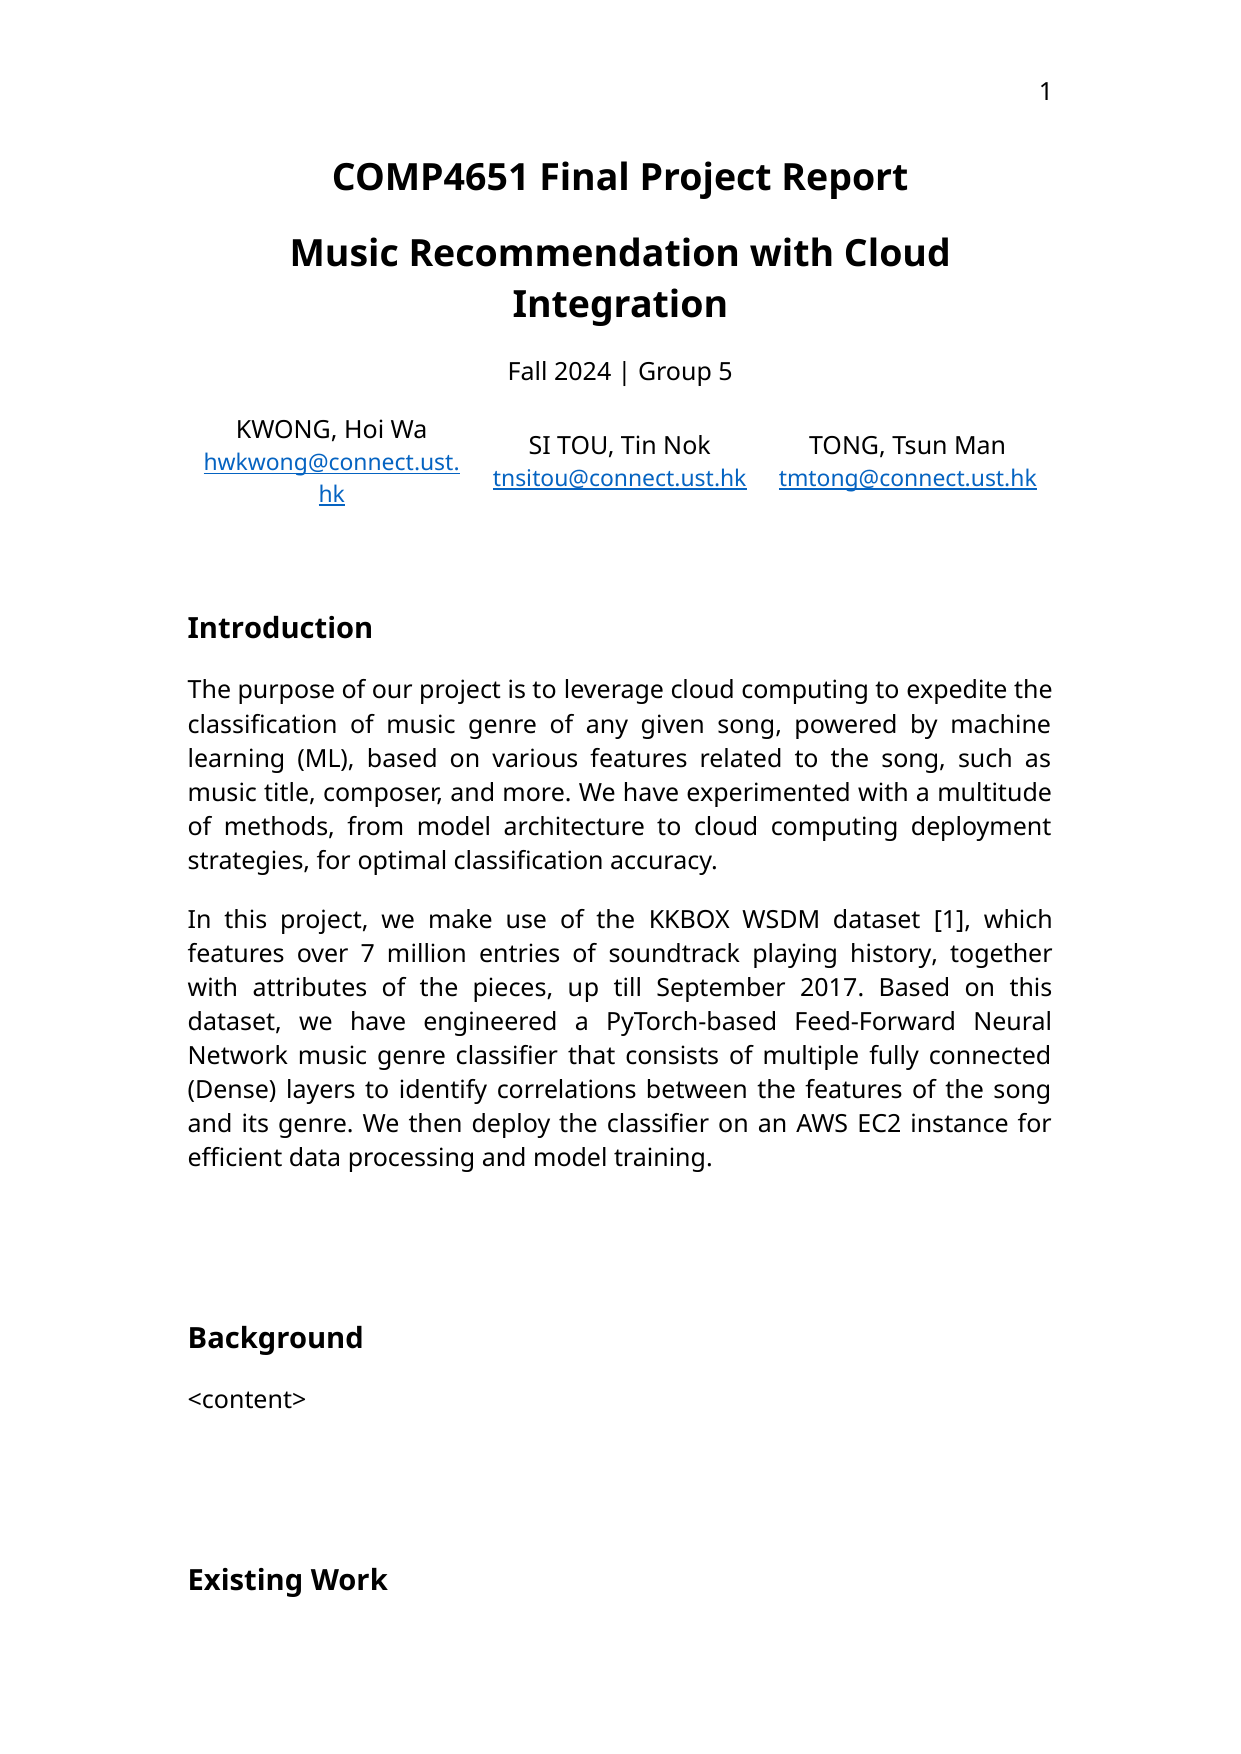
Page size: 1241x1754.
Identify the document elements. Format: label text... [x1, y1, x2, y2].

text Music Recommendation with Cloud Integration [187, 226, 1053, 328]
table_header TONG, Tsun Man tmtong@connect.ust.hk [764, 412, 1052, 509]
table_header SI TOU, Tin Nok tnsitou@connect.ust.hk [476, 412, 763, 509]
list Background [187, 1317, 1053, 1357]
list In this project, we make use of the KKBOX WSDM dataset , which features over 7 million entries of soundtrack playing history, together with attributes of the pieces, up till September 2017. Based on this dataset, we have engineered a PyTorch-based Feed-Forward Neural Network music genre classifier that consists of multiple fully connected (Dense) layers to identify correlations between the features of the song and its genre. We then deploy the classifier on an AWS EC2 instance for efficient data processing and model training. [187, 902, 1053, 1174]
text Fall 2024 | Group 5 [187, 353, 1053, 387]
table_header KWONG, Hoi Wa hwkwong@connect.ust.hk [188, 412, 476, 509]
list The purpose of our project is to leverage cloud computing to expedite the classification of music genre of any given song, powered by machine learning (ML), based on various features related to the song, such as music title, composer, and more. We have experimented with a multitude of methods, from model architecture to cloud computing deployment strategies, for optimal classification accuracy. [187, 672, 1053, 877]
title Introduction [187, 607, 1053, 647]
list Existing Work [187, 1559, 1053, 1599]
list <content> [187, 1382, 1053, 1416]
text COMP4651 Final Project Report [187, 150, 1053, 201]
